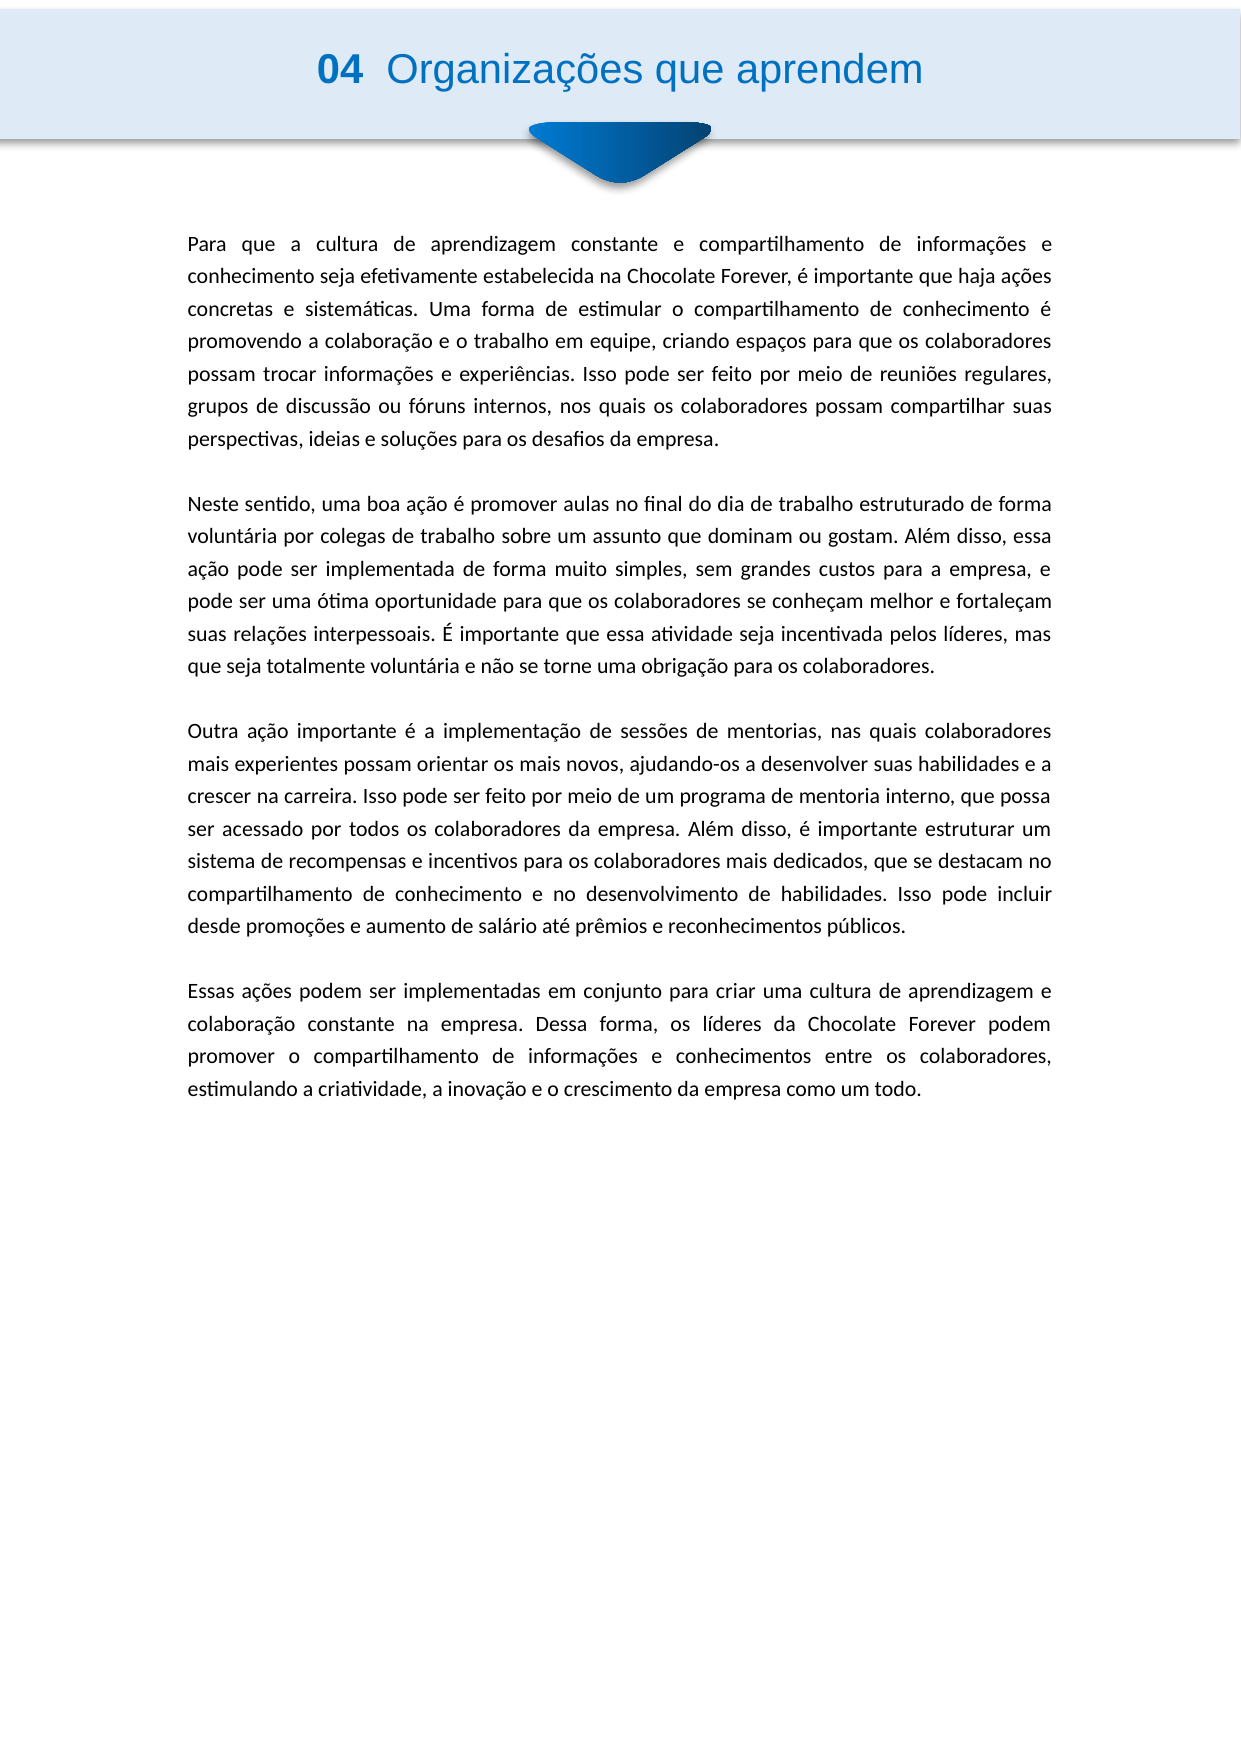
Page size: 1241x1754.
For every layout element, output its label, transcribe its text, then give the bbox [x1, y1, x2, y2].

text Para que a cultura de aprendizagem constante e compartilhamento de informações e conhecimento seja efetivamente estabelecida na Chocolate Forever, é importante que haja ações concretas e sistemáticas. Uma forma de estimular o compartilhamento de conhecimento é promovendo a colaboração e o trabalho em equipe, criando espaços para que os colaboradores possam trocar informações e experiências. Isso pode ser feito por meio de reuniões regulares, grupos de discussão ou fóruns internos, nos quais os colaboradores possam compartilhar suas perspectivas, ideias e soluções para os desafios da empresa. [187, 227, 1053, 454]
text Essas ações podem ser implementadas em conjunto para criar uma cultura de aprendizagem e colaboração constante na empresa. Dessa forma, os líderes da Chocolate Forever podem promover o compartilhamento de informações e conhecimentos entre os colaboradores, estimulando a criatividade, a inovação e o crescimento da empresa como um todo. [187, 974, 1053, 1104]
text Neste sentido, uma boa ação é promover aulas no final do dia de trabalho estruturado de forma voluntária por colegas de trabalho sobre um assunto que dominam ou gostam. Além disso, essa ação pode ser implementada de forma muito simples, sem grandes custos para a empresa, e pode ser uma ótima oportunidade para que os colaboradores se conheçam melhor e fortaleçam suas relações interpessoais. É importante que essa atividade seja incentivada pelos líderes, mas que seja totalmente voluntária e não se torne uma obrigação para os colaboradores. [187, 487, 1053, 682]
text Outra ação importante é a implementação de sessões de mentorias, nas quais colaboradores mais experientes possam orientar os mais novos, ajudando-os a desenvolver suas habilidades e a crescer na carreira. Isso pode ser feito por meio de um programa de mentoria interno, que possa ser acessado por todos os colaboradores da empresa. Além disso, é importante estruturar um sistema de recompensas e incentivos para os colaboradores mais dedicados, que se destacam no compartilhamento de conhecimento e no desenvolvimento de habilidades. Isso pode incluir desde promoções e aumento de salário até prêmios e reconhecimentos públicos. [187, 714, 1053, 942]
